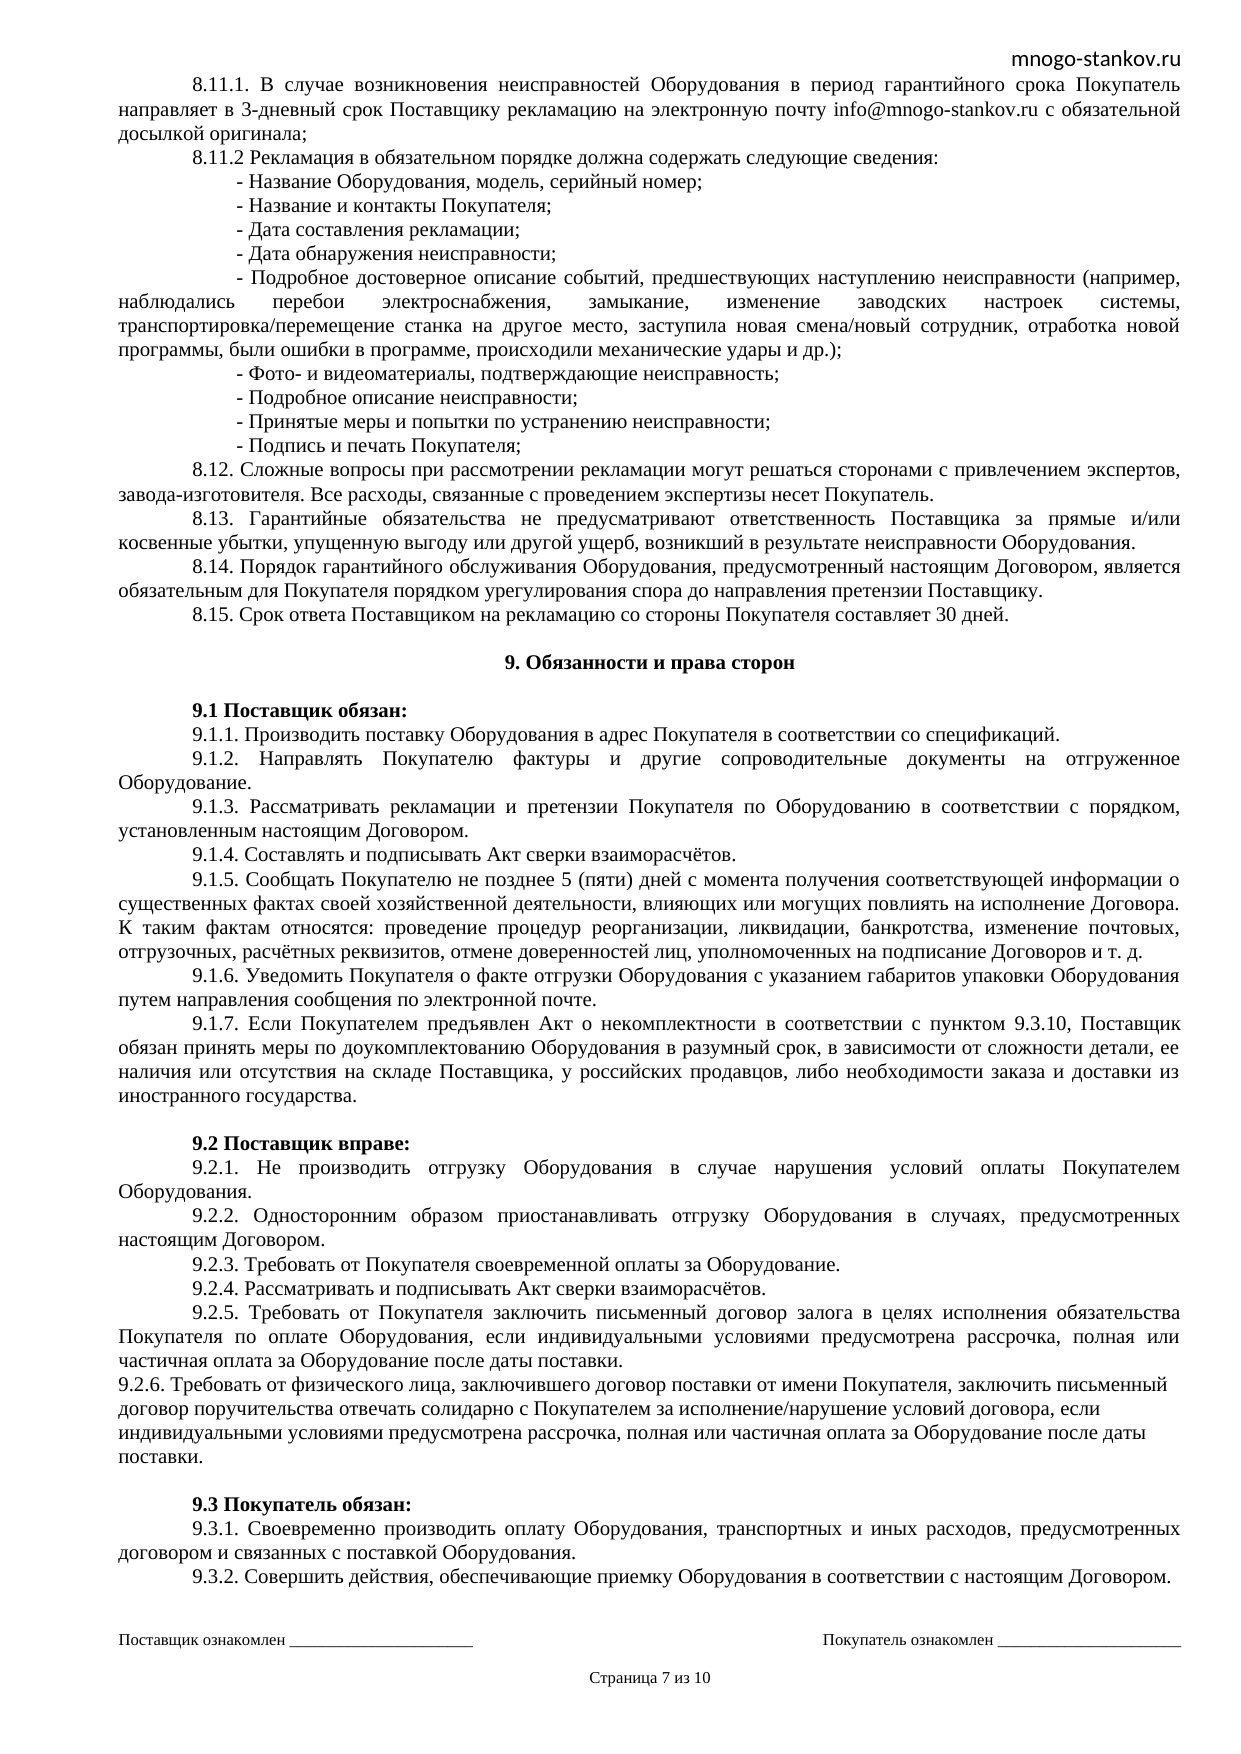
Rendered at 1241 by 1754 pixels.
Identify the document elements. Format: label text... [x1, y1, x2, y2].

text 9.1.7. Если Покупателем предъявлен Акт о некомплектности в соответствии с пунктом 9.3.10, Поставщик обязан принять меры по доукомплектованию Оборудования в разумный срок, в зависимости от сложности детали, ее наличия или отсутствия на складе Поставщика, у российских продавцов, либо необходимости заказа и доставки из иностранного государства. [118, 1011, 1181, 1107]
text 9.3.1. Своевременно производить оплату Оборудования, транспортных и иных расходов, предусмотренных договором и связанных с поставкой Оборудования. [118, 1516, 1181, 1564]
text 9.1.1. Производить поставку Оборудования в адрес Покупателя в соответствии со спецификаций. [118, 722, 1181, 746]
text 9.1.2. Направлять Покупателю фактуры и другие сопроводительные документы на отгруженное Оборудование. [118, 746, 1181, 794]
text 9.1 Поставщик обязан: [118, 698, 1181, 722]
text 9.2.3. Требовать от Покупателя своевременной оплаты за Оборудование. [118, 1251, 1181, 1276]
text 9.2.1. Не производить отгрузку Оборудования в случае нарушения условий оплаты Покупателем Оборудования. [118, 1155, 1181, 1203]
text 9.3 Покупатель обязан: [118, 1492, 1181, 1516]
text - Принятые меры и попытки по устранению неисправности; [118, 409, 1181, 433]
text - Фото- и видеоматериалы, подтверждающие неисправность; [118, 361, 1181, 385]
text - Название и контакты Покупателя; [118, 193, 1181, 217]
subtitle 9. Обязанности и права сторон [118, 650, 1181, 674]
text 8.11.2 Рекламация в обязательном порядке должна содержать следующие сведения: [118, 144, 1181, 169]
text - Дата составления рекламации; [118, 217, 1181, 241]
text 9.3.2. Совершить действия, обеспечивающие приемку Оборудования в соответствии с настоящим Договором. [118, 1564, 1181, 1588]
text 8.13. Гарантийные обязательства не предусматривают ответственность Поставщика за прямые и/или косвенные убытки, упущенную выгоду или другой ущерб, возникший в результате неисправности Оборудования. [118, 506, 1181, 554]
text - Подпись и печать Покупателя; [118, 433, 1181, 457]
text 8.12. Сложные вопросы при рассмотрении рекламации могут решаться сторонами с привлечением экспертов, завода-изготовителя. Все расходы, связанные с проведением экспертизы несет Покупатель. [118, 457, 1181, 506]
text 9.1.6. Уведомить Покупателя о факте отгрузки Оборудования с указанием габаритов упаковки Оборудования путем направления сообщения по электронной почте. [118, 963, 1181, 1011]
text 9.1.5. Сообщать Покупателю не позднее 5 (пяти) дней с момента получения соответствующей информации о существенных фактах своей хозяйственной деятельности, влияющих или могущих повлиять на исполнение Договора. К таким фактам относятся: проведение процедур реорганизации, ликвидации, банкротства, изменение почтовых, отгрузочных, расчётных реквизитов, отмене доверенностей лиц, уполномоченных на подписание Договоров и т. д. [118, 866, 1181, 963]
text 9.2.2. Односторонним образом приостанавливать отгрузку Оборудования в случаях, предусмотренных настоящим Договором. [118, 1203, 1181, 1251]
text 9.1.3. Рассматривать рекламации и претензии Покупателя по Оборудованию в соответствии с порядком, установленным настоящим Договором. [118, 794, 1181, 842]
text 8.14. Порядок гарантийного обслуживания Оборудования, предусмотренный настоящим Договором, является обязательным для Покупателя порядком урегулирования спора до направления претензии Поставщику. [118, 554, 1181, 602]
text - Дата обнаружения неисправности; [118, 241, 1181, 265]
text 9.2.6. Требовать от физического лица, заключившего договор поставки от имени Покупателя, заключить письменный договор поручительства отвечать солидарно с Покупателем за исполнение/нарушение условий договора, если индивидуальными условиями предусмотрена рассрочка, полная или частичная оплата за Оборудование после даты поставки. [118, 1372, 1181, 1468]
text 9.1.4. Составлять и подписывать Акт сверки взаиморасчётов. [118, 842, 1181, 866]
text - Подробное описание неисправности; [118, 385, 1181, 409]
text - Подробное достоверное описание событий, предшествующих наступлению неисправности (например, наблюдались перебои электроснабжения, замыкание, изменение заводских настроек системы, транспортировка/перемещение станка на другое место, заступила новая смена/новый сотрудник, отработка новой программы, были ошибки в программе, происходили механические удары и др.); [118, 265, 1181, 361]
text 9.2.4. Рассматривать и подписывать Акт сверки взаиморасчётов. [118, 1276, 1181, 1299]
text - Название Оборудования, модель, серийный номер; [118, 169, 1181, 193]
text 9.2.5. Требовать от Покупателя заключить письменный договор залога в целях исполнения обязательства Покупателя по оплате Оборудования, если индивидуальными условиями предусмотрена рассрочка, полная или частичная оплата за Оборудование после даты поставки. [118, 1299, 1181, 1372]
text 8.11.1. В случае возникновения неисправностей Оборудования в период гарантийного срока Покупатель направляет в 3-дневный срок Поставщику рекламацию на электронную почту info@mnogo-stankov.ru с обязательной досылкой оригинала; [118, 72, 1181, 144]
text 9.2 Поставщик вправе: [118, 1131, 1181, 1155]
text 8.15. Срок ответа Поставщиком на рекламацию со стороны Покупателя составляет 30 дней. [118, 602, 1181, 626]
